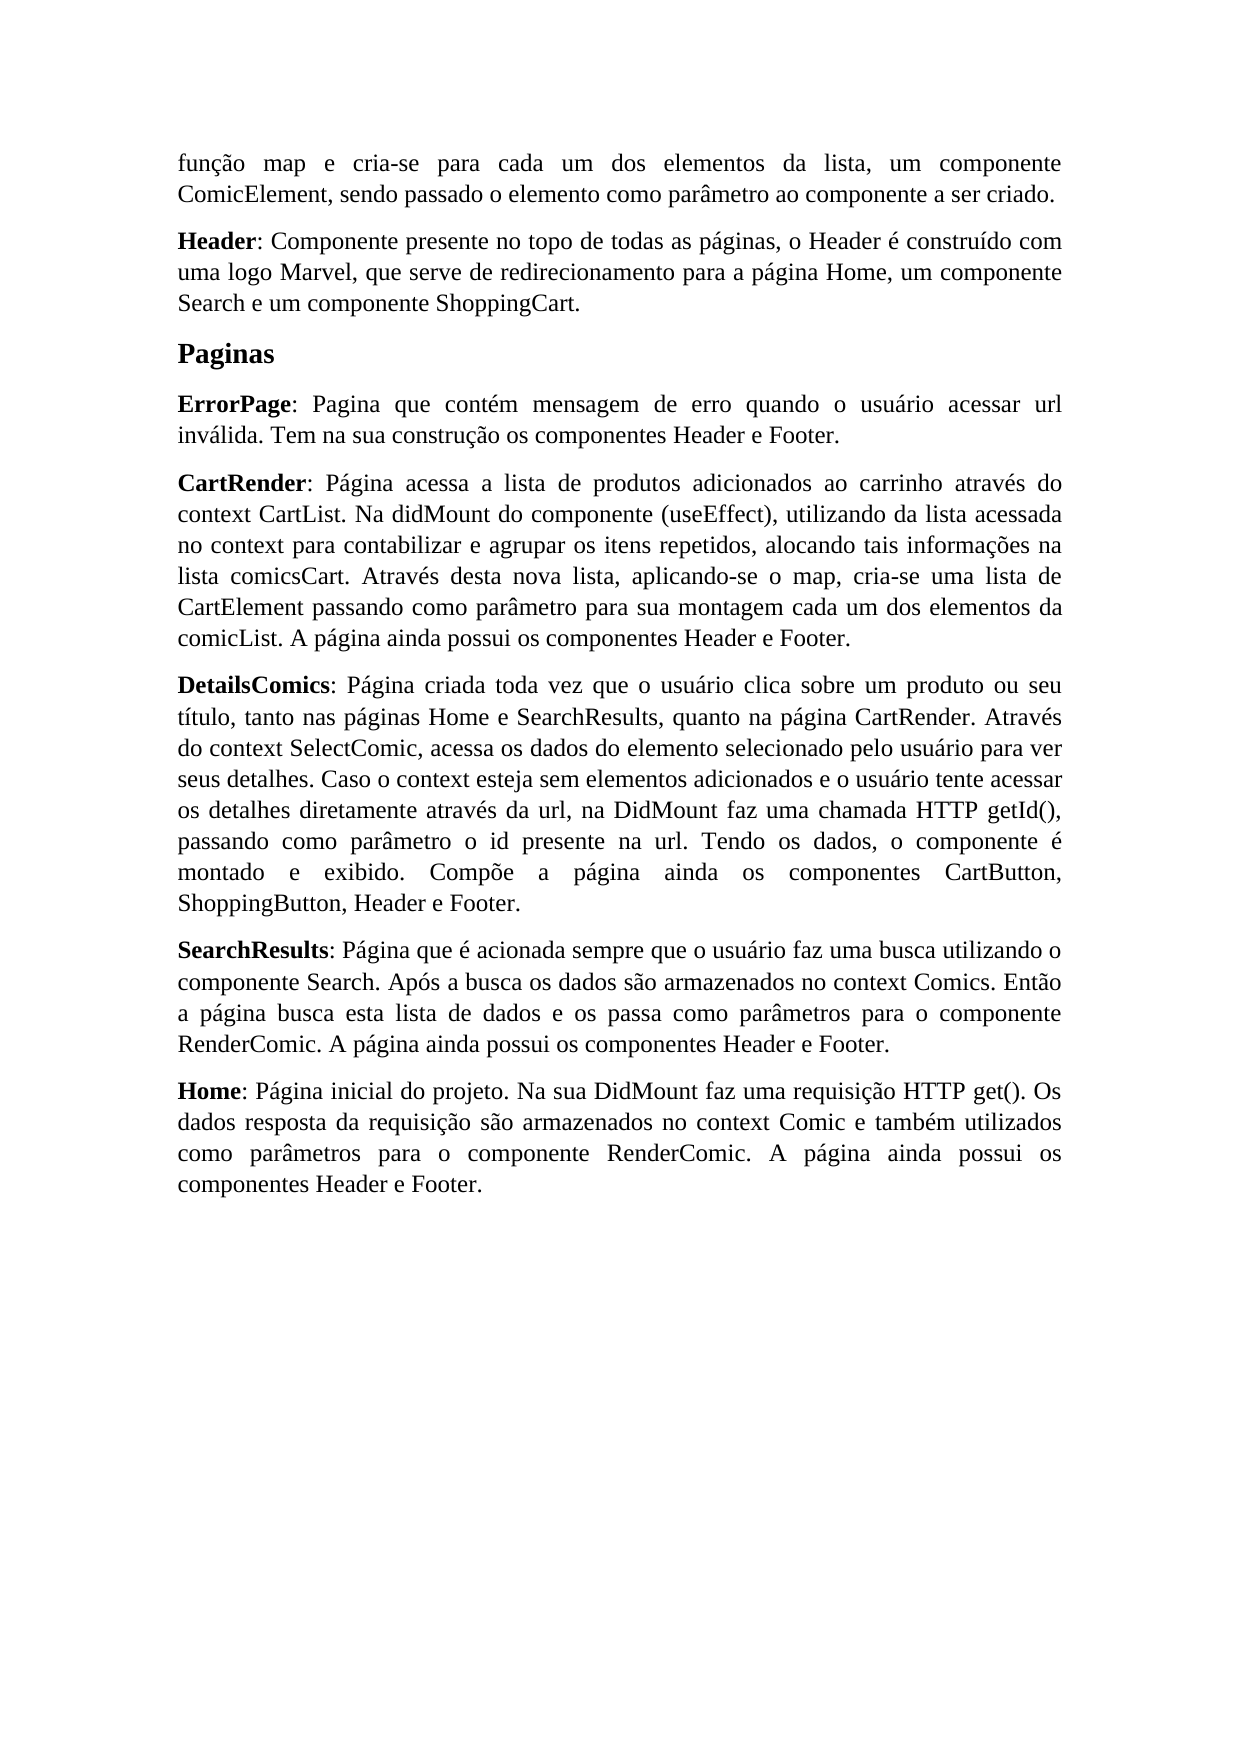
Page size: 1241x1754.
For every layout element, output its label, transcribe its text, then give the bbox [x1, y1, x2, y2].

text CartRender: Página acessa a lista de produtos adicionados ao carrinho através do context CartList. Na didMount do componente (useEffect), utilizando da lista acessada no context para contabilizar e agrupar os itens repetidos, alocando tais informações na lista comicsCart. Através desta nova lista, aplicando-se o map, cria-se uma lista de CartElement passando como parâmetro para sua montagem cada um dos elementos da comicList. A página ainda possui os componentes Header e Footer. [177, 468, 1063, 652]
text Paginas [177, 336, 1063, 370]
text SearchResults: Página que é acionada sempre que o usuário faz uma busca utilizando o componente Search. Após a busca os dados são armazenados no context Comics. Então a página busca esta lista de dados e os passa como parâmetros para o componente RenderComic. A página ainda possui os componentes Header e Footer. [177, 936, 1063, 1057]
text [177, 148, 1063, 207]
text ErrorPage: Pagina que contém mensagem de erro quando o usuário acessar url inválida. Tem na sua construção os componentes Header e Footer. [177, 389, 1063, 449]
text Home: Página inicial do projeto. Na sua DidMount faz uma requisição HTTP get(). Os dados resposta da requisição são armazenados no context Comic e também utilizados como parâmetros para o componente RenderComic. A página ainda possui os componentes Header e Footer. [177, 1076, 1063, 1198]
text DetailsComics: Página criada toda vez que o usuário clica sobre um produto ou seu título, tanto nas páginas Home e SearchResults, quanto na página CartRender. Através do context SelectComic, acessa os dados do elemento selecionado pelo usuário para ver seus detalhes. Caso o context esteja sem elementos adicionados e o usuário tente acessar os detalhes diretamente através da url, na DidMount faz uma chamada HTTP getId(), passando como parâmetro o id presente na url. Tendo os dados, o componente é montado e exibido. Compõe a página ainda os componentes CartButton, ShoppingButton, Header e Footer. [177, 671, 1063, 917]
text Header: Componente presente no topo de todas as páginas, o Header é construído com uma logo Marvel, que serve de redirecionamento para a página Home, um componente Search e um componente ShoppingCart. [177, 226, 1063, 317]
